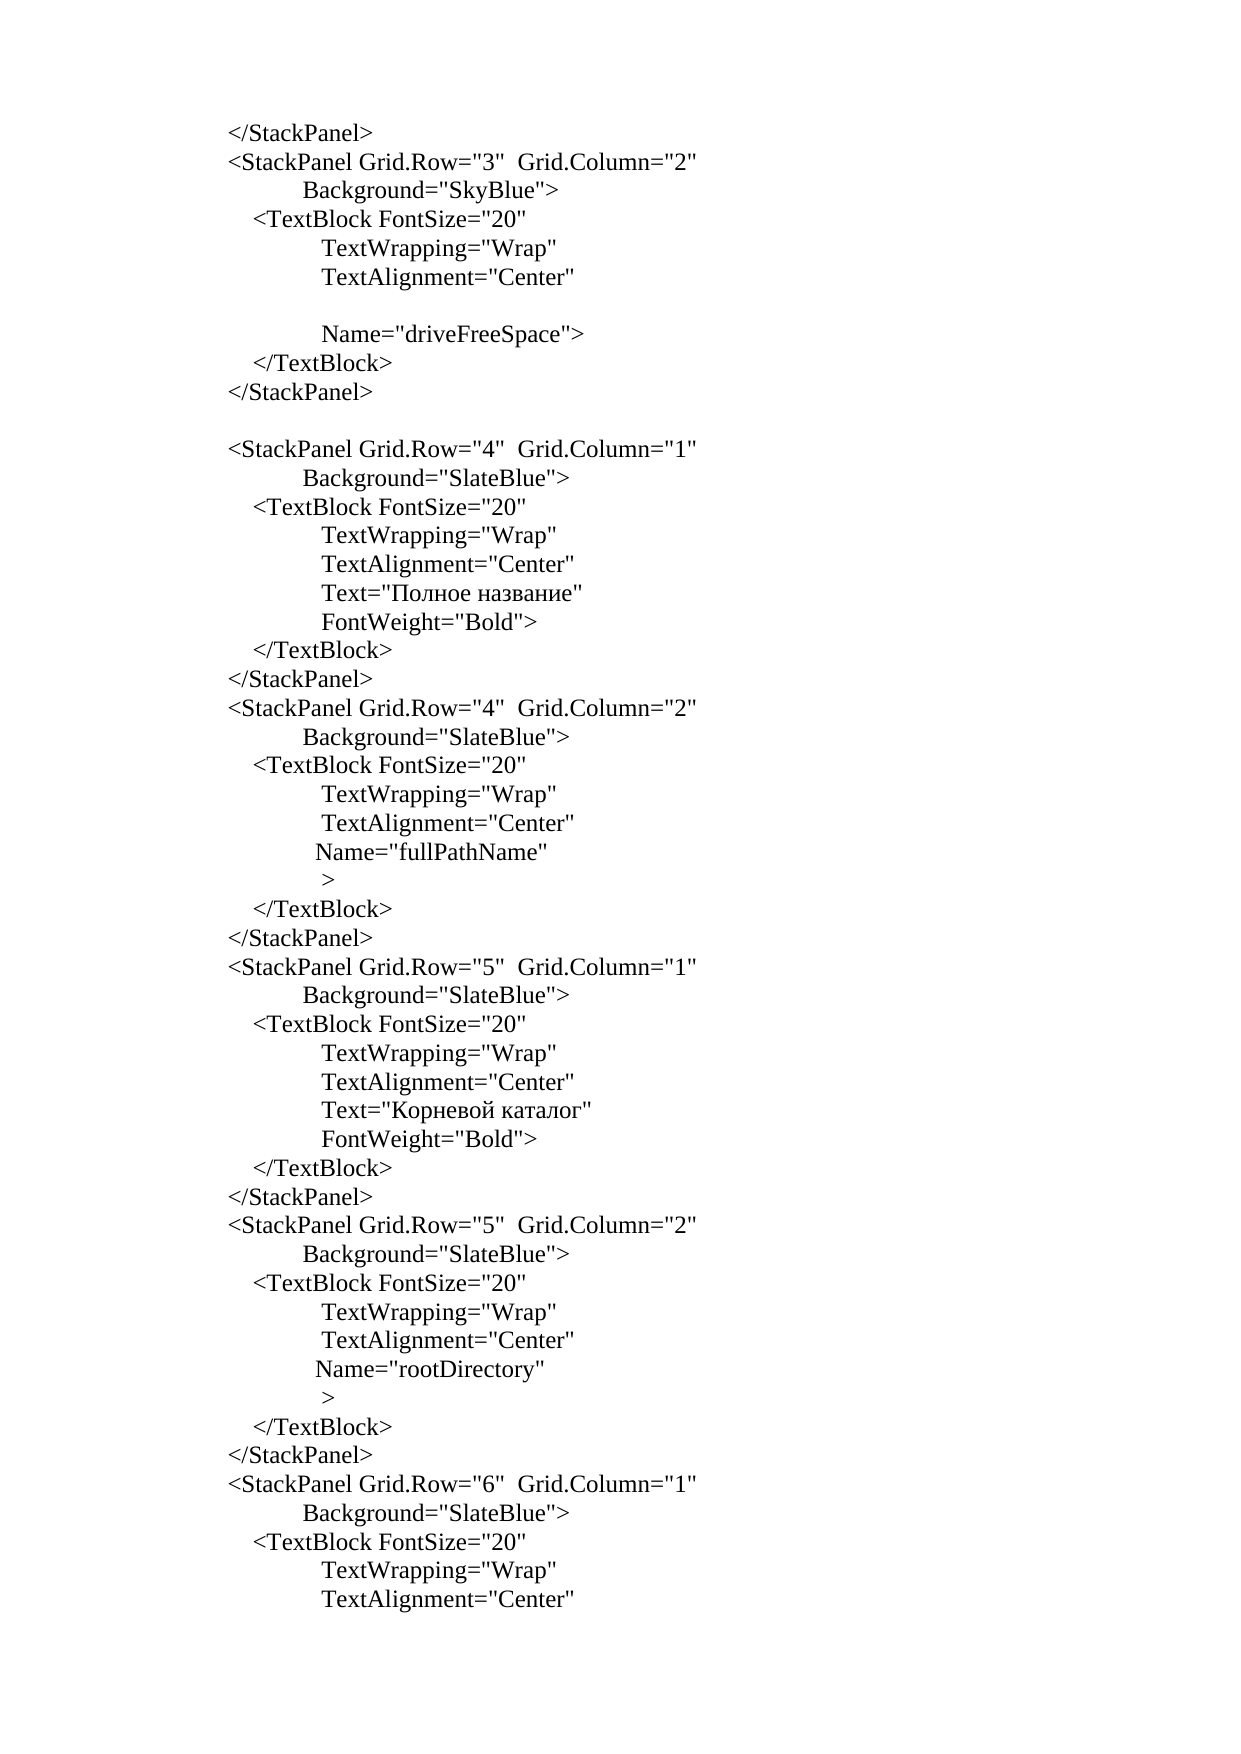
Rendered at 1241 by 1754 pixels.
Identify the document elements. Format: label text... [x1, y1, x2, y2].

text FontWeight="Bold"> [177, 1124, 1152, 1153]
text TextAlignment="Center" [177, 549, 1152, 578]
text Background="SlateBlue"> [177, 463, 1152, 492]
text <TextBlock FontSize="20" [177, 492, 1152, 521]
text </TextBlock> [177, 348, 1152, 377]
text TextAlignment="Center" [177, 262, 1152, 291]
text </StackPanel> [177, 923, 1152, 952]
text <StackPanel Grid.Row="5" Grid.Column="2" [177, 1211, 1152, 1239]
text TextAlignment="Center" [177, 808, 1152, 837]
text TextWrapping="Wrap" [177, 233, 1152, 262]
text </TextBlock> [177, 1153, 1152, 1182]
text Name="rootDirectory" [177, 1354, 1152, 1383]
text TextWrapping="Wrap" [177, 779, 1152, 808]
text </StackPanel> [177, 1441, 1152, 1469]
text TextAlignment="Center" [177, 1326, 1152, 1354]
text > [177, 1383, 1152, 1412]
text Name="driveFreeSpace"> [177, 319, 1152, 348]
text <StackPanel Grid.Row="6" Grid.Column="1" [177, 1469, 1152, 1498]
text </TextBlock> [177, 1412, 1152, 1441]
text FontWeight="Bold"> [177, 607, 1152, 636]
text Background="SlateBlue"> [177, 981, 1152, 1009]
text </StackPanel> [177, 118, 1152, 147]
text </StackPanel> [177, 1182, 1152, 1211]
text </StackPanel> [177, 377, 1152, 406]
text TextWrapping="Wrap" [177, 521, 1152, 549]
text Text="Корневой каталог" [177, 1096, 1152, 1124]
text <TextBlock FontSize="20" [177, 1009, 1152, 1038]
text TextWrapping="Wrap" [177, 1556, 1152, 1584]
text Background="SkyBlue"> [177, 176, 1152, 204]
text TextAlignment="Center" [177, 1067, 1152, 1096]
text Background="SlateBlue"> [177, 722, 1152, 751]
text </StackPanel> [177, 664, 1152, 693]
text <TextBlock FontSize="20" [177, 204, 1152, 233]
text TextWrapping="Wrap" [177, 1038, 1152, 1067]
text Name="fullPathName" [177, 837, 1152, 866]
text Background="SlateBlue"> [177, 1498, 1152, 1527]
text <TextBlock FontSize="20" [177, 1268, 1152, 1297]
text Text="Полное название" [177, 578, 1152, 607]
text <TextBlock FontSize="20" [177, 751, 1152, 779]
text <StackPanel Grid.Row="4" Grid.Column="1" [177, 434, 1152, 463]
text Background="SlateBlue"> [177, 1239, 1152, 1268]
text > [177, 866, 1152, 894]
text <StackPanel Grid.Row="3" Grid.Column="2" [177, 147, 1152, 176]
text </TextBlock> [177, 894, 1152, 923]
text <StackPanel Grid.Row="4" Grid.Column="2" [177, 693, 1152, 722]
text <StackPanel Grid.Row="5" Grid.Column="1" [177, 952, 1152, 981]
text </TextBlock> [177, 636, 1152, 664]
text TextWrapping="Wrap" [177, 1297, 1152, 1326]
text <TextBlock FontSize="20" [177, 1527, 1152, 1556]
text TextAlignment="Center" [177, 1584, 1152, 1613]
